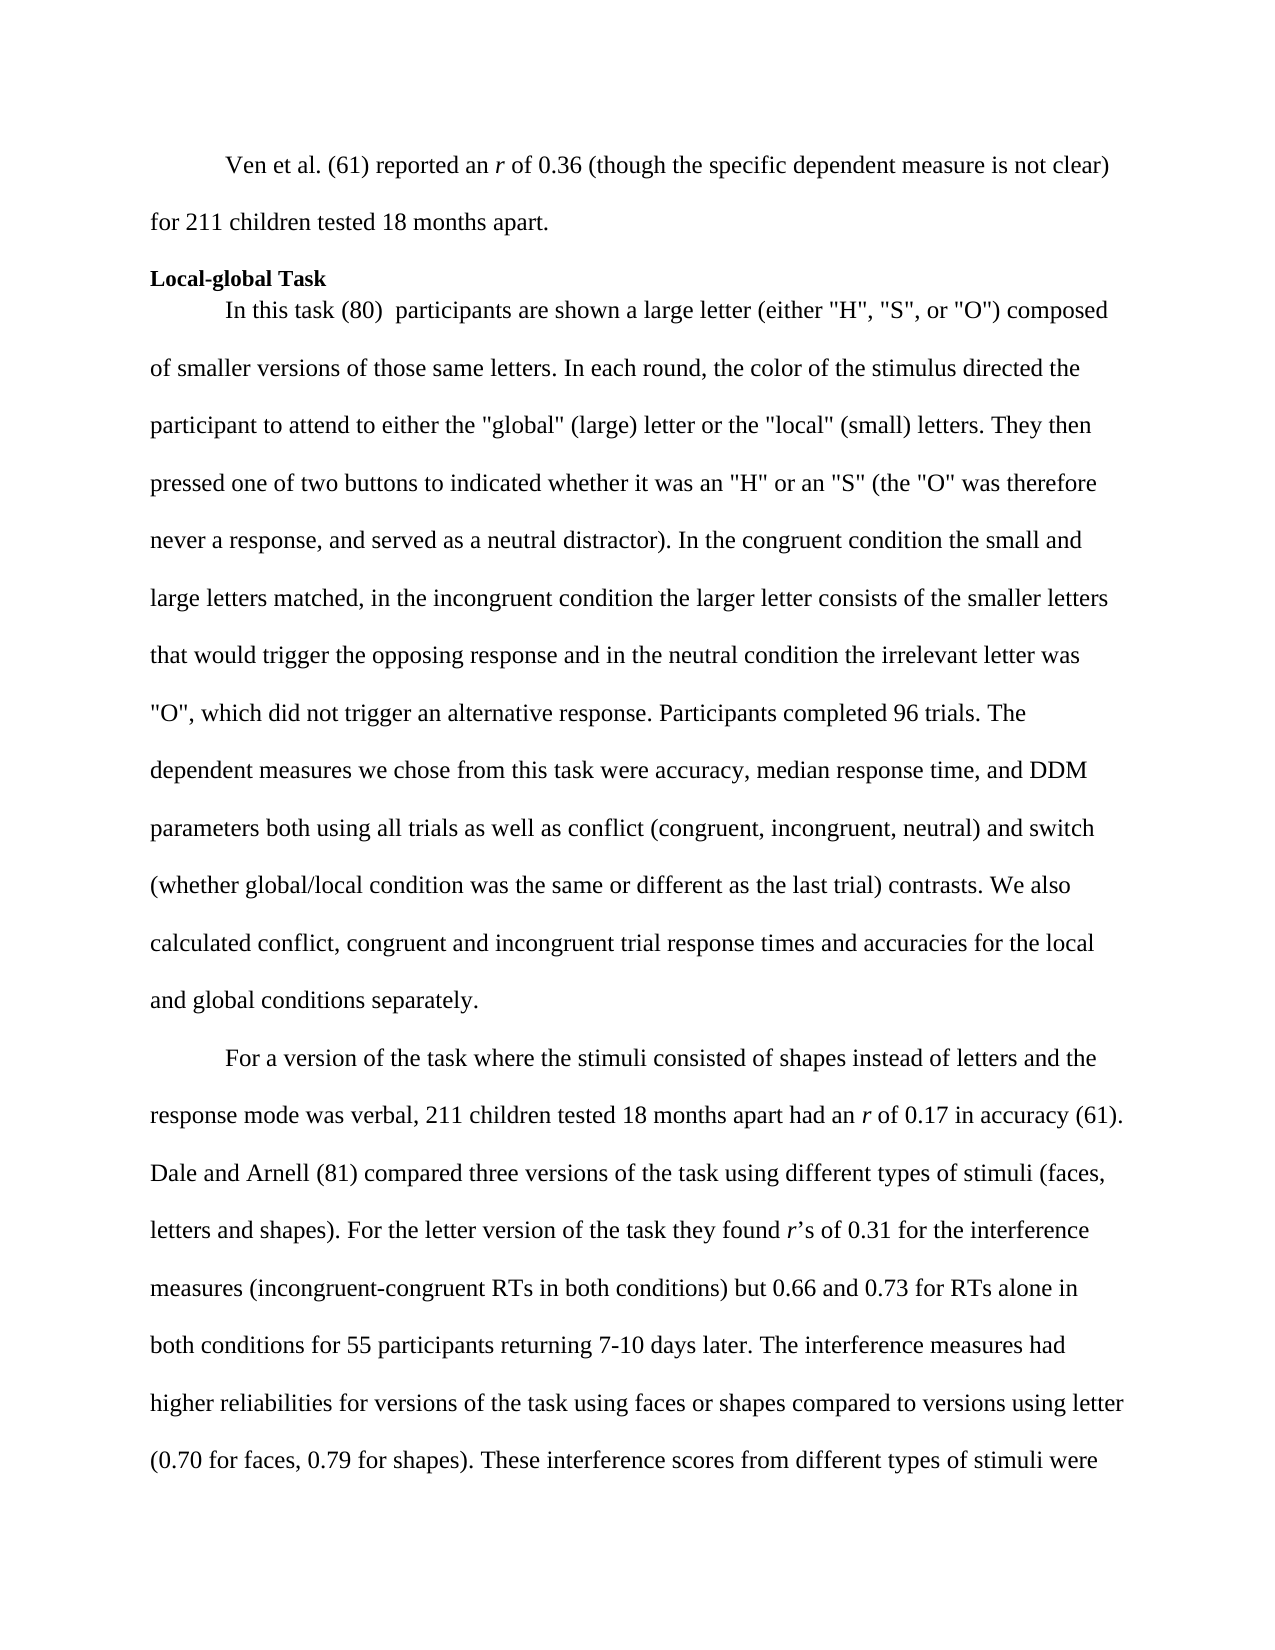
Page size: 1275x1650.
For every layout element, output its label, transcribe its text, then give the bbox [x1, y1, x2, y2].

text Local-global Task [150, 265, 1125, 291]
text Ven et al. (61) reported an r of 0.36 (though the specific dependent measure is not clear) for 211 children tested 18 months apart. [150, 150, 1125, 236]
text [150, 1043, 1125, 1474]
text In this task (80) participants are shown a large letter (either "H", "S", or "O") composed of smaller versions of those same letters. In each round, the color of the stimulus directed the participant to attend to either the "global" (large) letter or the "local" (small) letters. They then pressed one of two buttons to indicated whether it was an "H" or an "S" (the "O" was therefore never a response, and served as a neutral distractor). In the congruent condition the small and large letters matched, in the incongruent condition the larger letter consists of the smaller letters that would trigger the opposing response and in the neutral condition the irrelevant letter was "O", which did not trigger an alternative response. Participants completed 96 trials. The dependent measures we chose from this task were accuracy, median response time, and DDM parameters both using all trials as well as conflict (congruent, incongruent, neutral) and switch (whether global/local condition was the same or different as the last trial) contrasts. We also calculated conflict, congruent and incongruent trial response times and accuracies for the local and global conditions separately. [150, 295, 1125, 1014]
